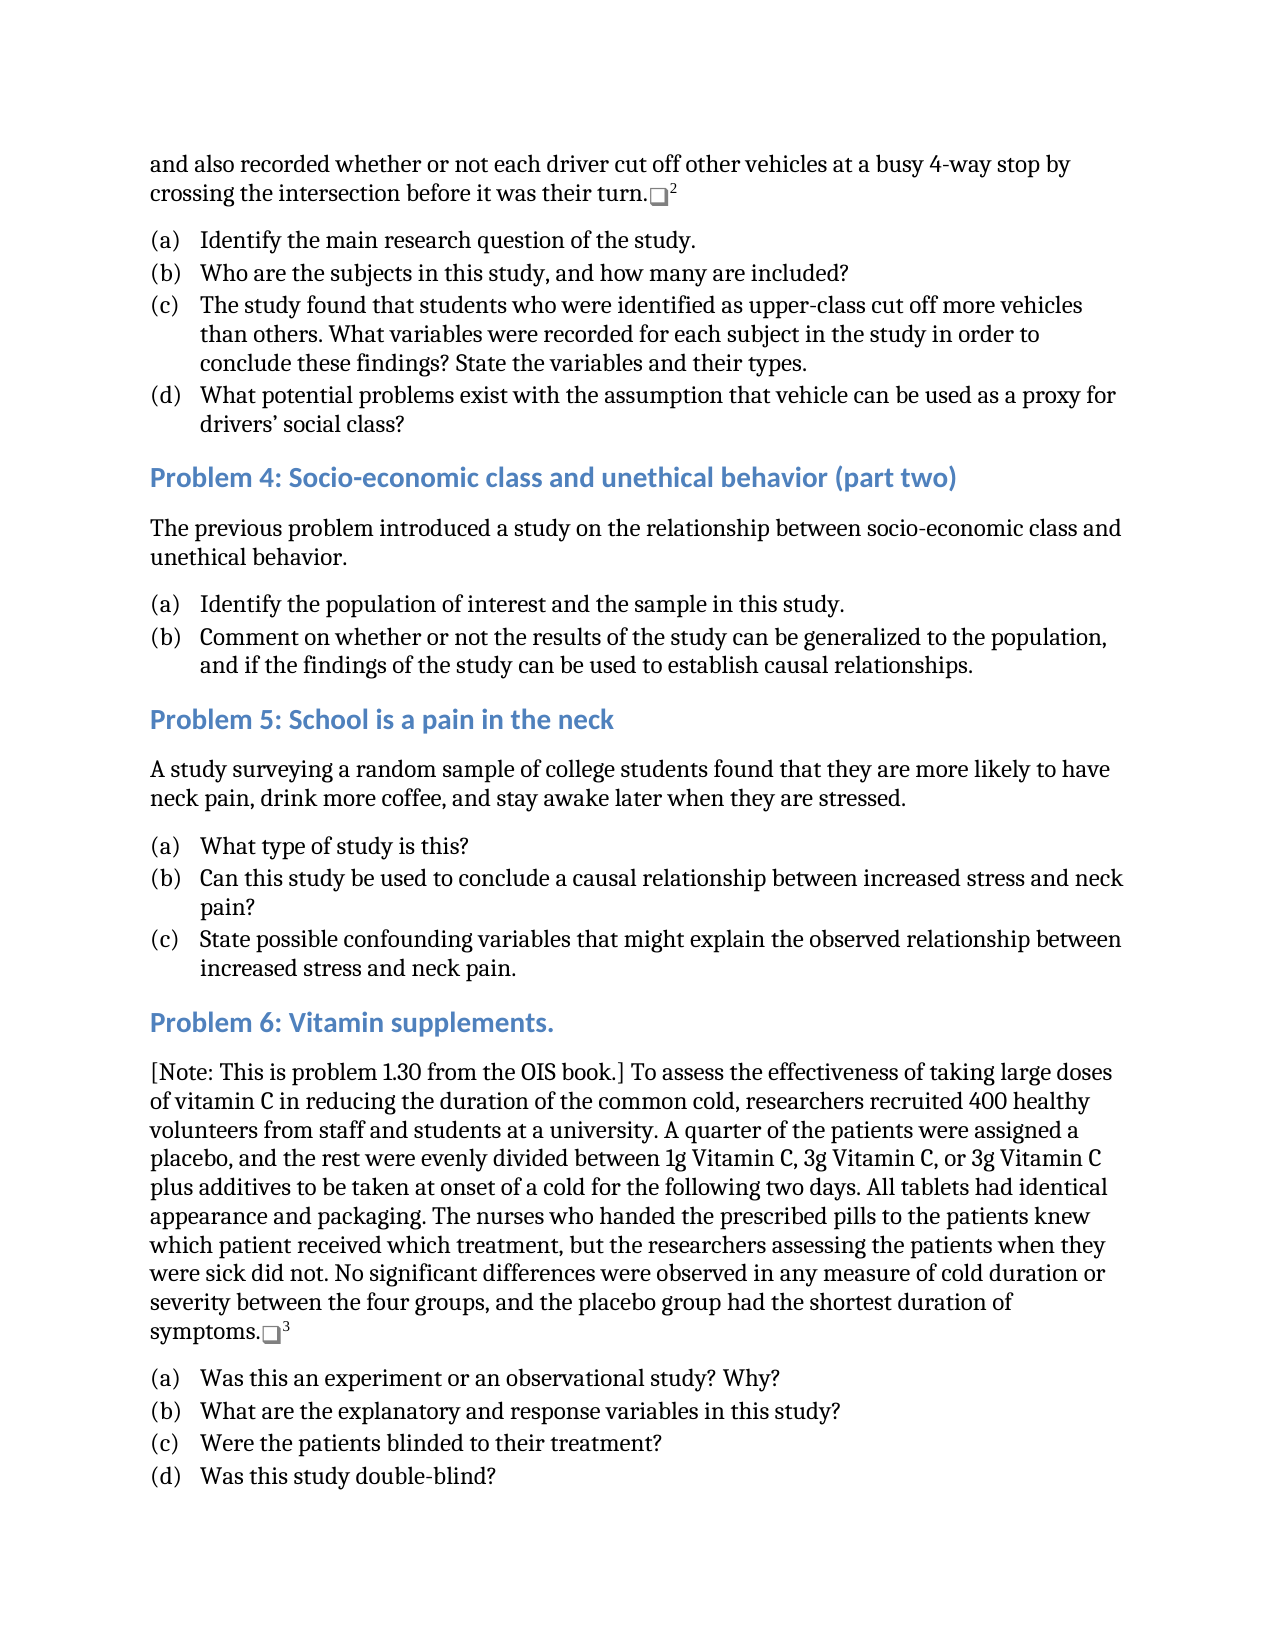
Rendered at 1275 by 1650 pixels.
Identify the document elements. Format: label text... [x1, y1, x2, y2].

list Can this study be used to conclude a causal relationship between increased stress and neck pain? [150, 864, 1125, 922]
list The study found that students who were identified as upper-class cut off more vehicles than others. What variables were recorded for each subject in the study in order to conclude these findings? State the variables and their types. [150, 291, 1125, 377]
subtitle Problem 5: School is a pain in the neck [150, 701, 1125, 737]
list Was this an experiment or an observational study? Why? [150, 1364, 1125, 1393]
subtitle Problem 4: Socio-economic class and unethical behavior (part two) [150, 459, 1125, 495]
list Were the patients blinded to their treatment? [150, 1429, 1125, 1458]
subtitle Problem 6: Vitamin supplements. [150, 1004, 1125, 1039]
list What potential problems exist with the assumption that vehicle can be used as a proxy for drivers’ social class? [150, 381, 1125, 439]
list Who are the subjects in this study, and how many are included? [150, 259, 1125, 287]
list What type of study is this? [150, 832, 1125, 860]
list Comment on whether or not the results of the study can be generalized to the population, and if the findings of the study can be used to establish causal relationships. [150, 623, 1125, 680]
list State possible confounding variables that might explain the observed relationship between increased stress and neck pain. [150, 925, 1125, 983]
list Identify the main research question of the study. [150, 226, 1125, 255]
list Was this study double-blind? [150, 1462, 1125, 1491]
text [Note: This is problem 1.30 from the OIS book.] To assess the effectiveness of taking large doses of vitamin C in reducing the duration of the common cold, researchers recruited 400 healthy volunteers from staff and students at a university. A quarter of the patients were assigned a placebo, and the rest were evenly divided between 1g Vitamin C, 3g Vitamin C, or 3g Vitamin C plus additives to be taken at onset of a cold for the following two days. All tablets had identical appearance and packaging. The nurses who handed the prescribed pills to the patients knew which patient received which treatment, but the researchers assessing the patients when they were sick did not. No significant differences were observed in any measure of cold duration or severity between the four groups, and the placebo group had the shortest duration of symptoms. [150, 1058, 1125, 1346]
text The previous problem introduced a study on the relationship between socio-economic class and unethical behavior. [150, 514, 1125, 571]
list Identify the population of interest and the sample in this study. [150, 590, 1125, 619]
text A study surveying a random sample of college students found that they are more likely to have neck pain, drink more coffee, and stay awake later when they are stressed. [150, 755, 1125, 813]
list What are the explanatory and response variables in this study? [150, 1397, 1125, 1426]
